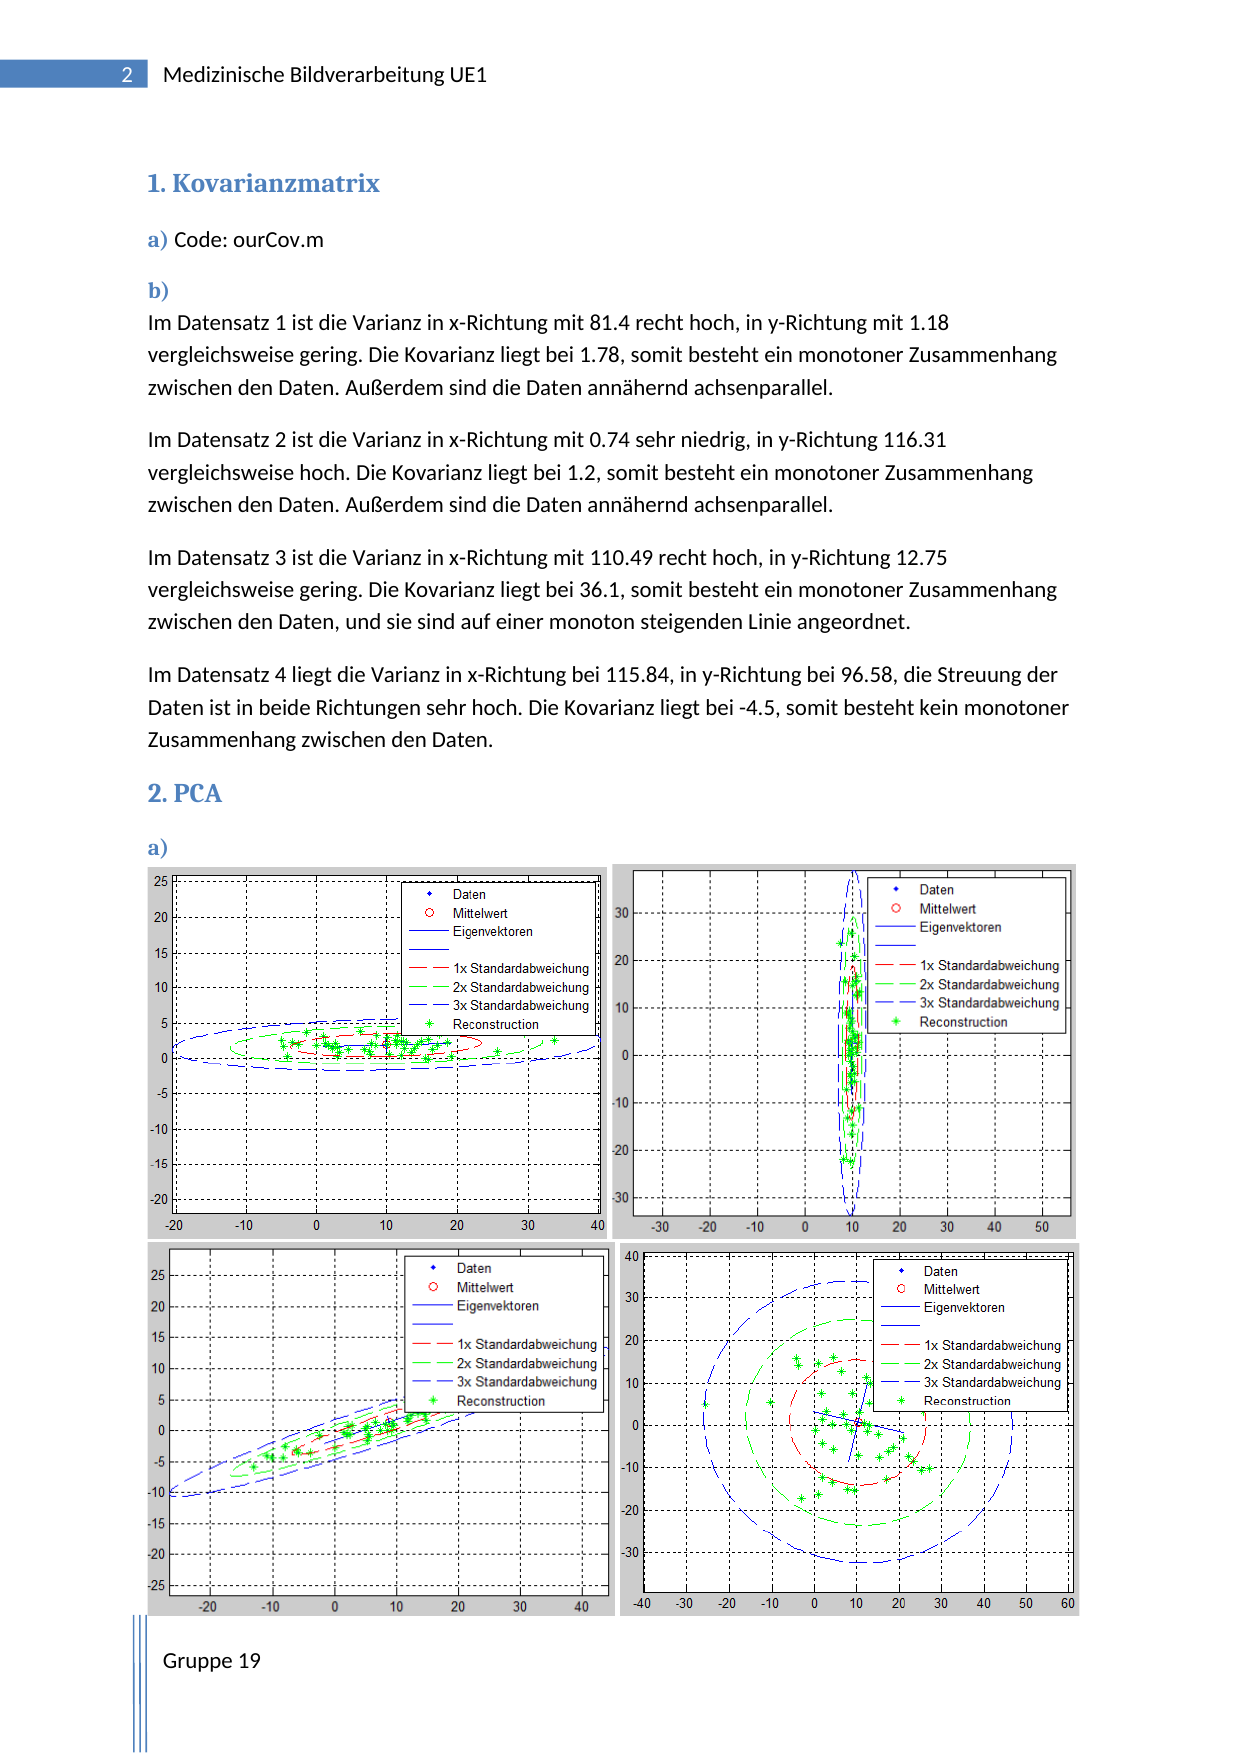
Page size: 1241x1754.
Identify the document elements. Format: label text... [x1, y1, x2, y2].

picture [147, 867, 607, 1239]
text Im Datensatz 2 ist die Varianz in x-Richtung mit 0.74 sehr niedrig, in y-Richtung 116.31 vergleichsweise hoch. Die Kovarianz liegt bei 1.2, somit besteht ein monotoner Zusammenhang zwischen den Daten. Außerdem sind die Daten annähernd achsenparallel. [148, 426, 1093, 518]
subtitle 2. PCA [148, 778, 1093, 809]
picture [147, 1242, 615, 1616]
subtitle a) Code: ourCov.m [148, 225, 1093, 253]
text Im Datensatz 3 ist die Varianz in x-Richtung mit 110.49 recht hoch, in y-Richtung 12.75 vergleichsweise gering. Die Kovarianz liegt bei 36.1, somit besteht ein monotoner Zusammenhang zwischen den Daten, und sie sind auf einer monoton steigenden Linie angeordnet. [148, 543, 1093, 635]
picture [620, 1243, 1080, 1616]
text Im Datensatz 1 ist die Varianz in x-Richtung mit 81.4 recht hoch, in y-Richtung mit 1.18 vergleichsweise gering. Die Kovarianz liegt bei 1.78, somit besteht ein monotoner Zusammenhang zwischen den Daten. Außerdem sind die Daten annähernd achsenparallel. [148, 308, 1093, 401]
picture [612, 864, 1076, 1239]
subtitle b) [148, 278, 1093, 304]
subtitle a) [148, 834, 1093, 861]
text Im Datensatz 4 liegt die Varianz in x-Richtung bei 115.84, in y-Richtung bei 96.58, die Streuung der Daten ist in beide Richtungen sehr hoch. Die Kovarianz liegt bei -4.5, somit besteht kein monotoner Zusammenhang zwischen den Daten. [148, 660, 1093, 753]
subtitle 1. Kovarianzmatrix [148, 168, 1093, 199]
